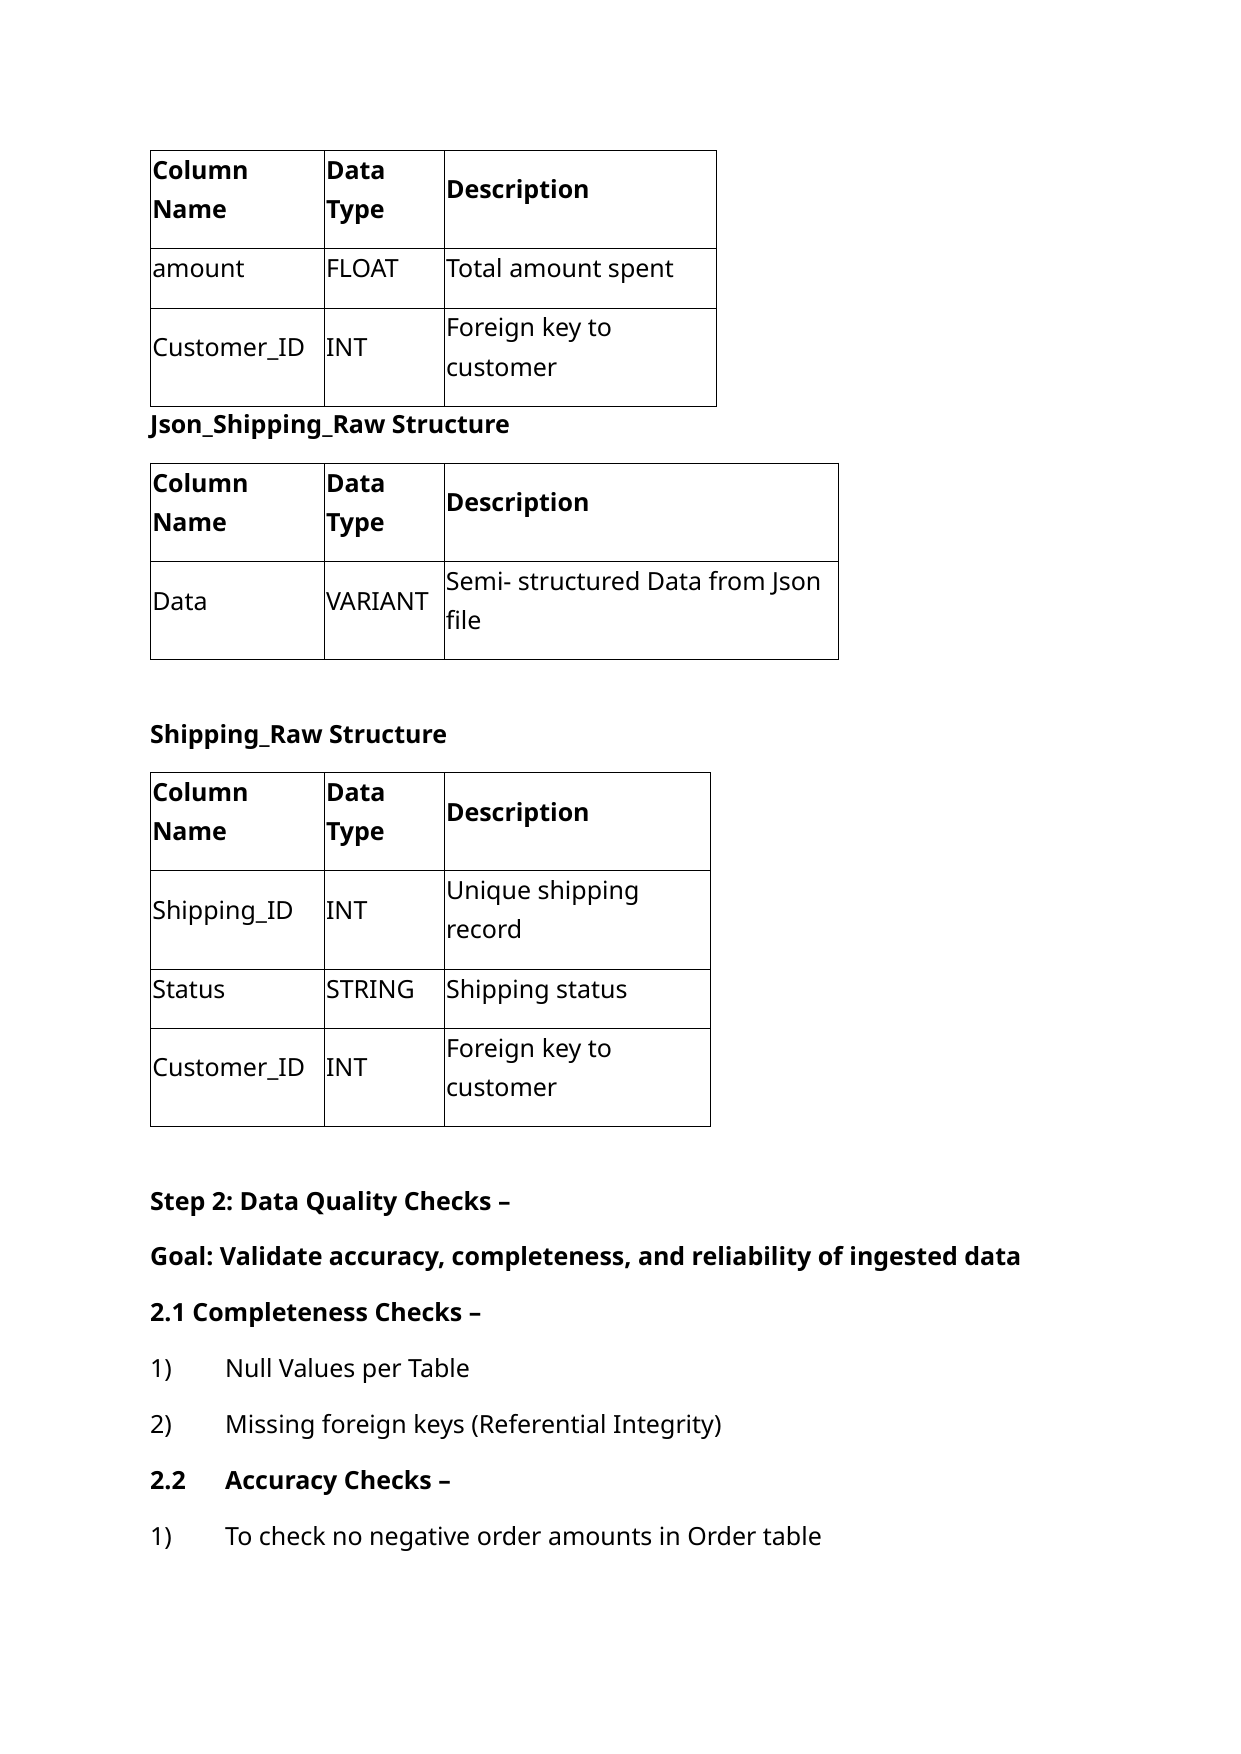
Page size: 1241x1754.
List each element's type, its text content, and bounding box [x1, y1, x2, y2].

table_header Data Type [325, 773, 444, 870]
text 2.2 Accuracy Checks – [150, 1462, 1090, 1496]
table_cell Shipping_ID [151, 871, 324, 969]
table_cell Data [151, 562, 324, 659]
text 1) Null Values per Table [150, 1351, 1090, 1385]
table_cell Status [151, 970, 324, 1028]
table_cell Customer_ID [151, 309, 324, 406]
table_cell INT [325, 871, 444, 969]
table_cell Foreign key to customer [445, 1029, 710, 1126]
table_cell Total amount spent [445, 249, 716, 307]
text 2.1 Completeness Checks – [150, 1295, 1090, 1329]
table_header Data Type [325, 151, 444, 248]
table_cell VARIANT [325, 562, 444, 659]
text Json_Shipping_Raw Structure [150, 407, 1090, 441]
table_cell Semi- structured Data from Json file [445, 562, 838, 659]
table_cell INT [325, 1029, 444, 1126]
text 2) Missing foreign keys (Referential Integrity) [150, 1406, 1090, 1441]
table_header Description [445, 464, 838, 561]
text Step 2: Data Quality Checks – [150, 1183, 1090, 1217]
table_header Description [445, 773, 710, 870]
table_cell Unique shipping record [445, 871, 710, 969]
table_header Column Name [151, 151, 324, 248]
table_cell STRING [325, 970, 444, 1028]
table_cell INT [325, 309, 444, 406]
table_header Description [445, 151, 716, 248]
text Shipping_Raw Structure [150, 716, 1090, 750]
table_cell Customer_ID [151, 1029, 324, 1126]
table_header Column Name [151, 464, 324, 561]
table_header Column Name [151, 773, 324, 870]
table_cell amount [151, 249, 324, 307]
table_cell Shipping status [445, 970, 710, 1028]
table_header Data Type [325, 464, 444, 561]
text 1) To check no negative order amounts in Order table [150, 1518, 1090, 1552]
table_cell FLOAT [325, 249, 444, 307]
table_cell Foreign key to customer [445, 309, 716, 406]
text Goal: Validate accuracy, completeness, and reliability of ingested data [150, 1239, 1090, 1273]
